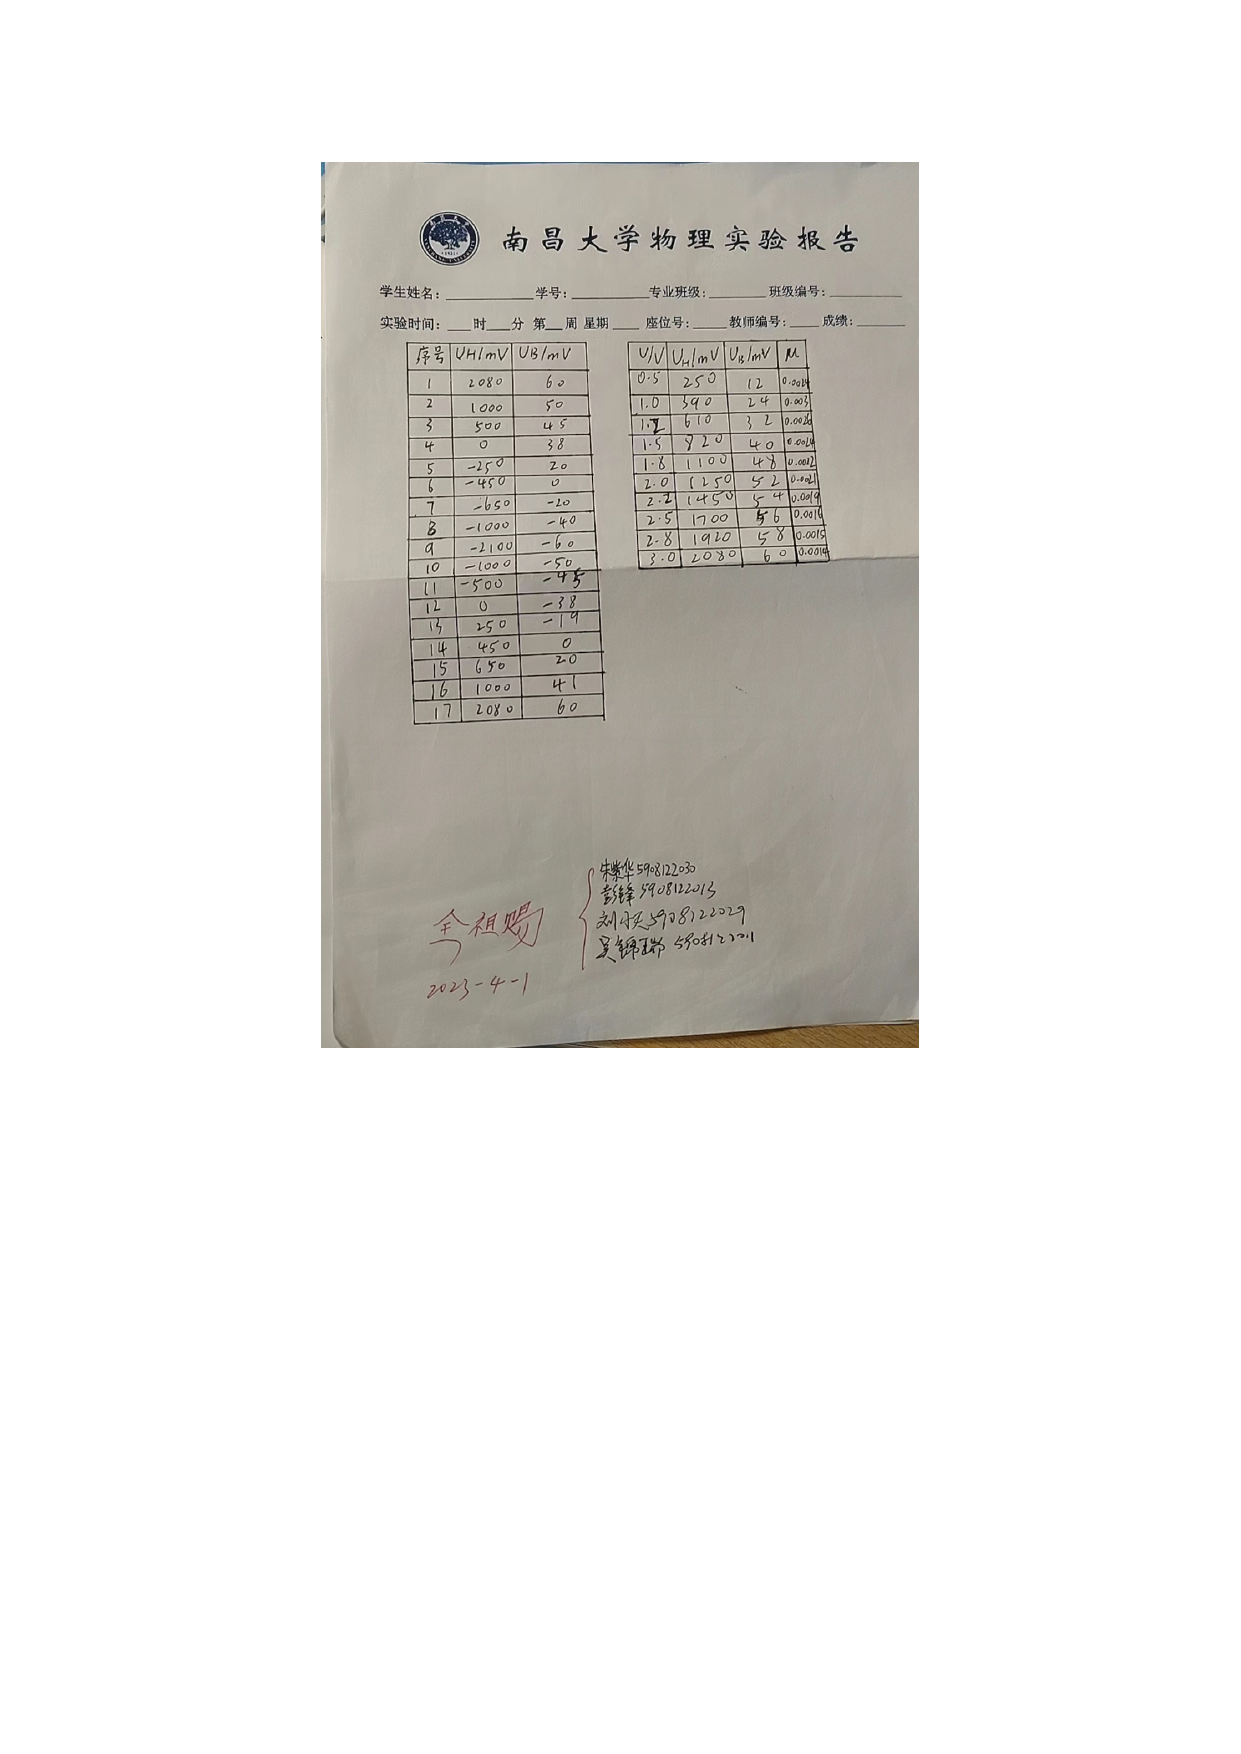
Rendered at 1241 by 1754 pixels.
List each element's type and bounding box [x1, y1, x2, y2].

picture [321, 162, 919, 1048]
